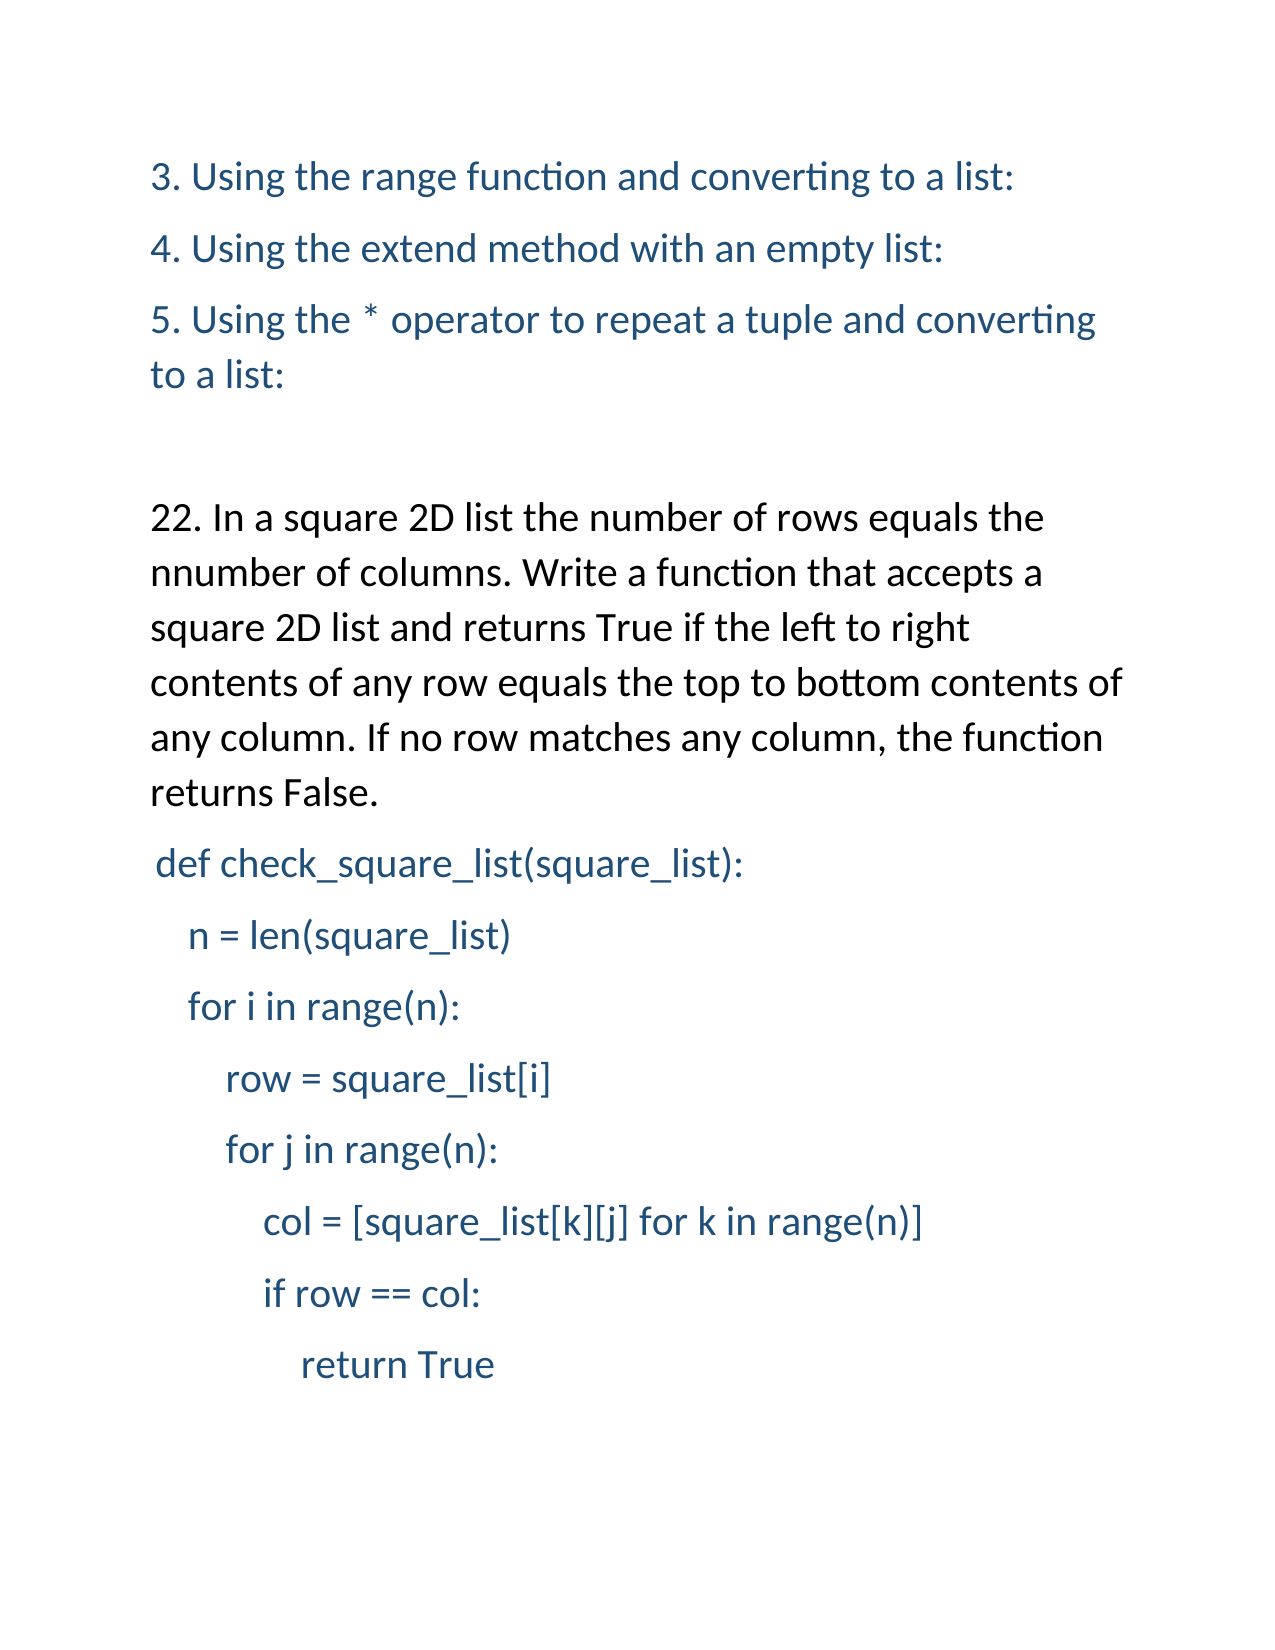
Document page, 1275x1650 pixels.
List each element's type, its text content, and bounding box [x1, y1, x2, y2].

text 3. Using the range function and converting to a list: [150, 150, 1125, 201]
text 22. In a square 2D list the number of rows equals the nnumber of columns. Write a function that accepts a square 2D list and returns True if the left to right contents of any row equals the top to bottom contents of any column. If no row matches any column, the function returns False. [150, 491, 1125, 816]
text 4. Using the extend method with an empty list: [150, 222, 1125, 272]
text for j in range(n): [150, 1123, 1125, 1174]
text col = [square_list[k][j] for k in range(n)] [150, 1195, 1125, 1246]
text row = square_list[i] [150, 1052, 1125, 1103]
text def check_square_list(square_list): [150, 837, 1125, 888]
text 5. Using the * operator to repeat a tuple and converting to a list: [150, 293, 1125, 399]
text if row == col: [150, 1267, 1125, 1317]
text return True [150, 1338, 1125, 1389]
text for i in range(n): [150, 980, 1125, 1031]
text n = len(square_list) [150, 909, 1125, 959]
